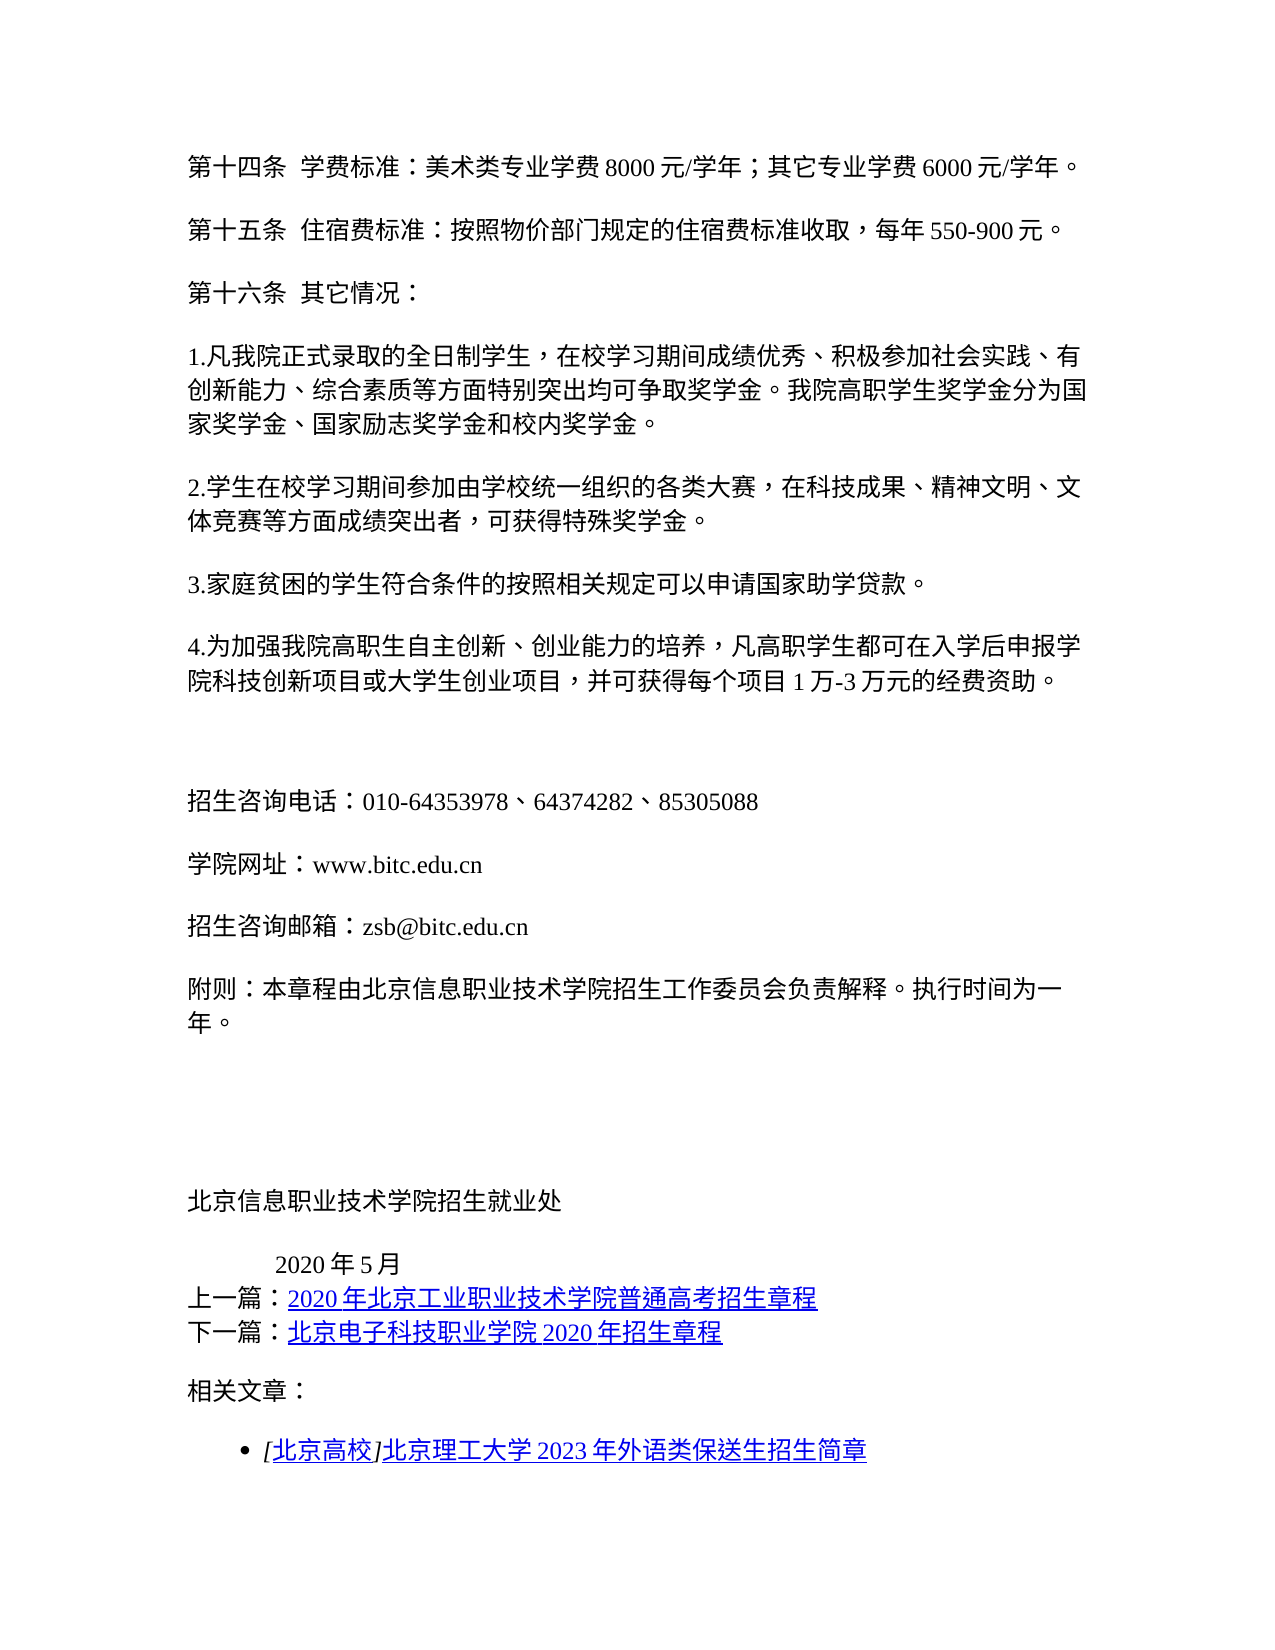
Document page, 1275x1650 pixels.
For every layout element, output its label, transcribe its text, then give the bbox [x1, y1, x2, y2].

text 学院网址：www.bitc.edu.cn [187, 846, 1087, 880]
text 2.学生在校学习期间参加由学校统一组织的各类大赛，在科技成果、精神文明、文体竞赛等方面成绩突出者，可获得特殊奖学金。 [187, 469, 1087, 537]
text 北京信息职业技术学院招生就业处 [187, 1184, 1087, 1218]
text 第十四条 学费标准：美术类专业学费8000元/学年；其它专业学费6000元/学年。 [187, 150, 1087, 184]
text 招生咨询邮箱：zsb@bitc.edu.cn [187, 909, 1087, 943]
list [北京高校]北京理工大学2023年外语类保送生招生简章 [241, 1433, 1087, 1467]
text 招生咨询电话：010-64353978、64374282、85305088 [187, 783, 1087, 817]
text 2020年5月 [187, 1247, 1087, 1281]
text 1.凡我院正式录取的全日制学生，在校学习期间成绩优秀、积极参加社会实践、有创新能力、综合素质等方面特别突出均可争取奖学金。我院高职学生奖学金分为国家奖学金、国家励志奖学金和校内奖学金。 [187, 338, 1087, 441]
text 附则：本章程由北京信息职业技术学院招生工作委员会负责解释。执行时间为一年。 [187, 972, 1087, 1040]
text 4.为加强我院高职生自主创新、创业能力的培养，凡高职学生都可在入学后申报学院科技创新项目或大学生创业项目，并可获得每个项目1万-3万元的经费资助。 [187, 629, 1087, 697]
text 第十五条 住宿费标准：按照物价部门规定的住宿费标准收取，每年550-900元。 [187, 213, 1087, 247]
text 上一篇：2020年北京工业职业技术学院普通高考招生章程 下一篇：北京电子科技职业学院2020年招生章程 [187, 1281, 1087, 1349]
text 3.家庭贫困的学生符合条件的按照相关规定可以申请国家助学贷款。 [187, 566, 1087, 600]
text 相关文章： [187, 1374, 1087, 1408]
text 第十六条 其它情况： [187, 276, 1087, 310]
